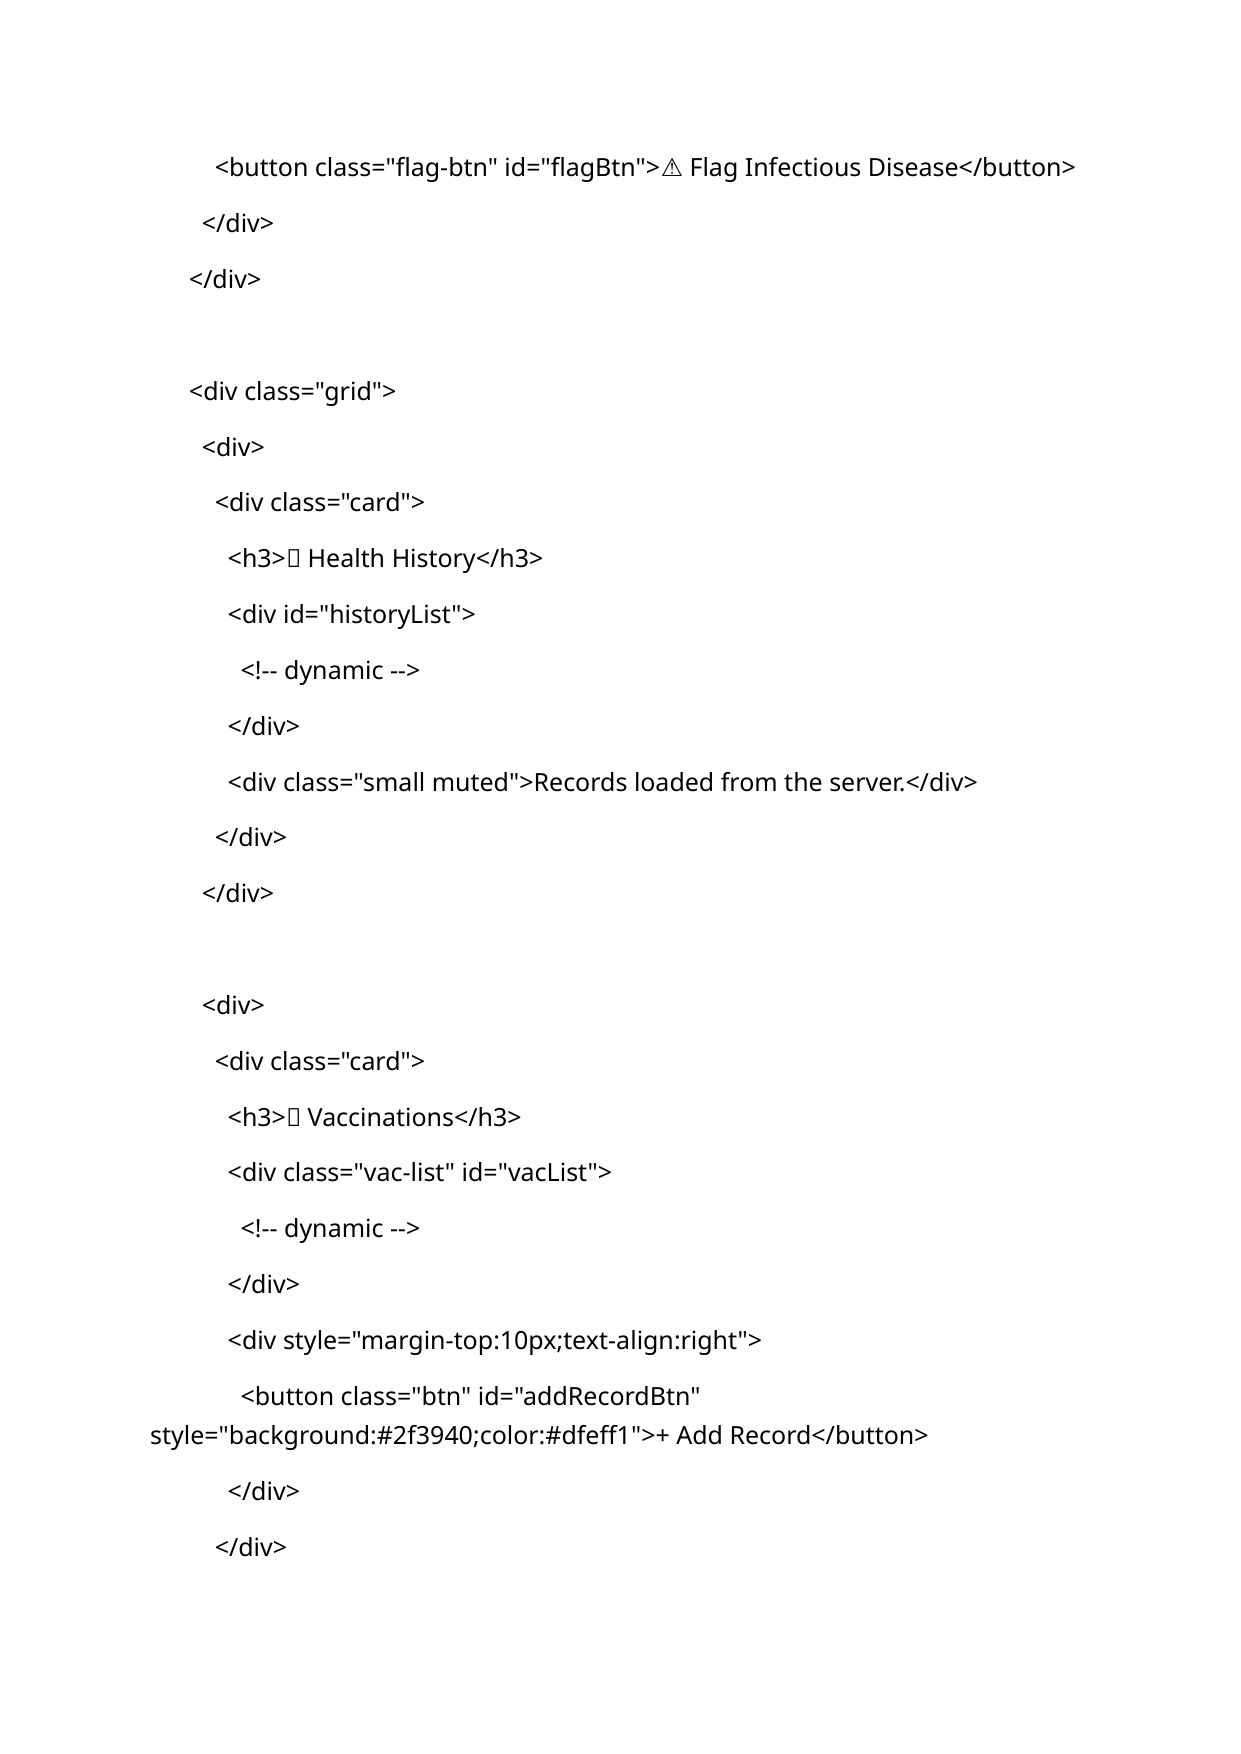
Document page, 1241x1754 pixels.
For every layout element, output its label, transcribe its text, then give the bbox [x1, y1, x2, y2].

text </div> [150, 876, 1090, 910]
text <h3>💉 Vaccinations</h3> [150, 1099, 1090, 1133]
text </div> [150, 1529, 1090, 1563]
text </div> [150, 708, 1090, 742]
text <div class="grid"> [150, 373, 1090, 407]
text <div class="card"> [150, 485, 1090, 519]
text <!-- dynamic --> [150, 1211, 1090, 1245]
text </div> [150, 1267, 1090, 1301]
text <div class="vac-list" id="vacList"> [150, 1155, 1090, 1189]
text <div class="card"> [150, 1043, 1090, 1077]
text <button class="flag-btn" id="flagBtn">⚠️ Flag Infectious Disease</button> [150, 150, 1090, 184]
text <div> [150, 429, 1090, 463]
text </div> [150, 820, 1090, 854]
text <div class="small muted">Records loaded from the server.</div> [150, 764, 1090, 798]
text <button class="btn" id="addRecordBtn" style="background:#2f3940;color:#dfeff1">+ Add Record</button> [150, 1378, 1090, 1452]
text <!-- dynamic --> [150, 652, 1090, 687]
text <div id="historyList"> [150, 597, 1090, 631]
text <div style="margin-top:10px;text-align:right"> [150, 1322, 1090, 1357]
text <div> [150, 987, 1090, 1022]
text </div> [150, 262, 1090, 296]
text <h3>💓 Health History</h3> [150, 541, 1090, 575]
text </div> [150, 1473, 1090, 1507]
text </div> [150, 206, 1090, 240]
